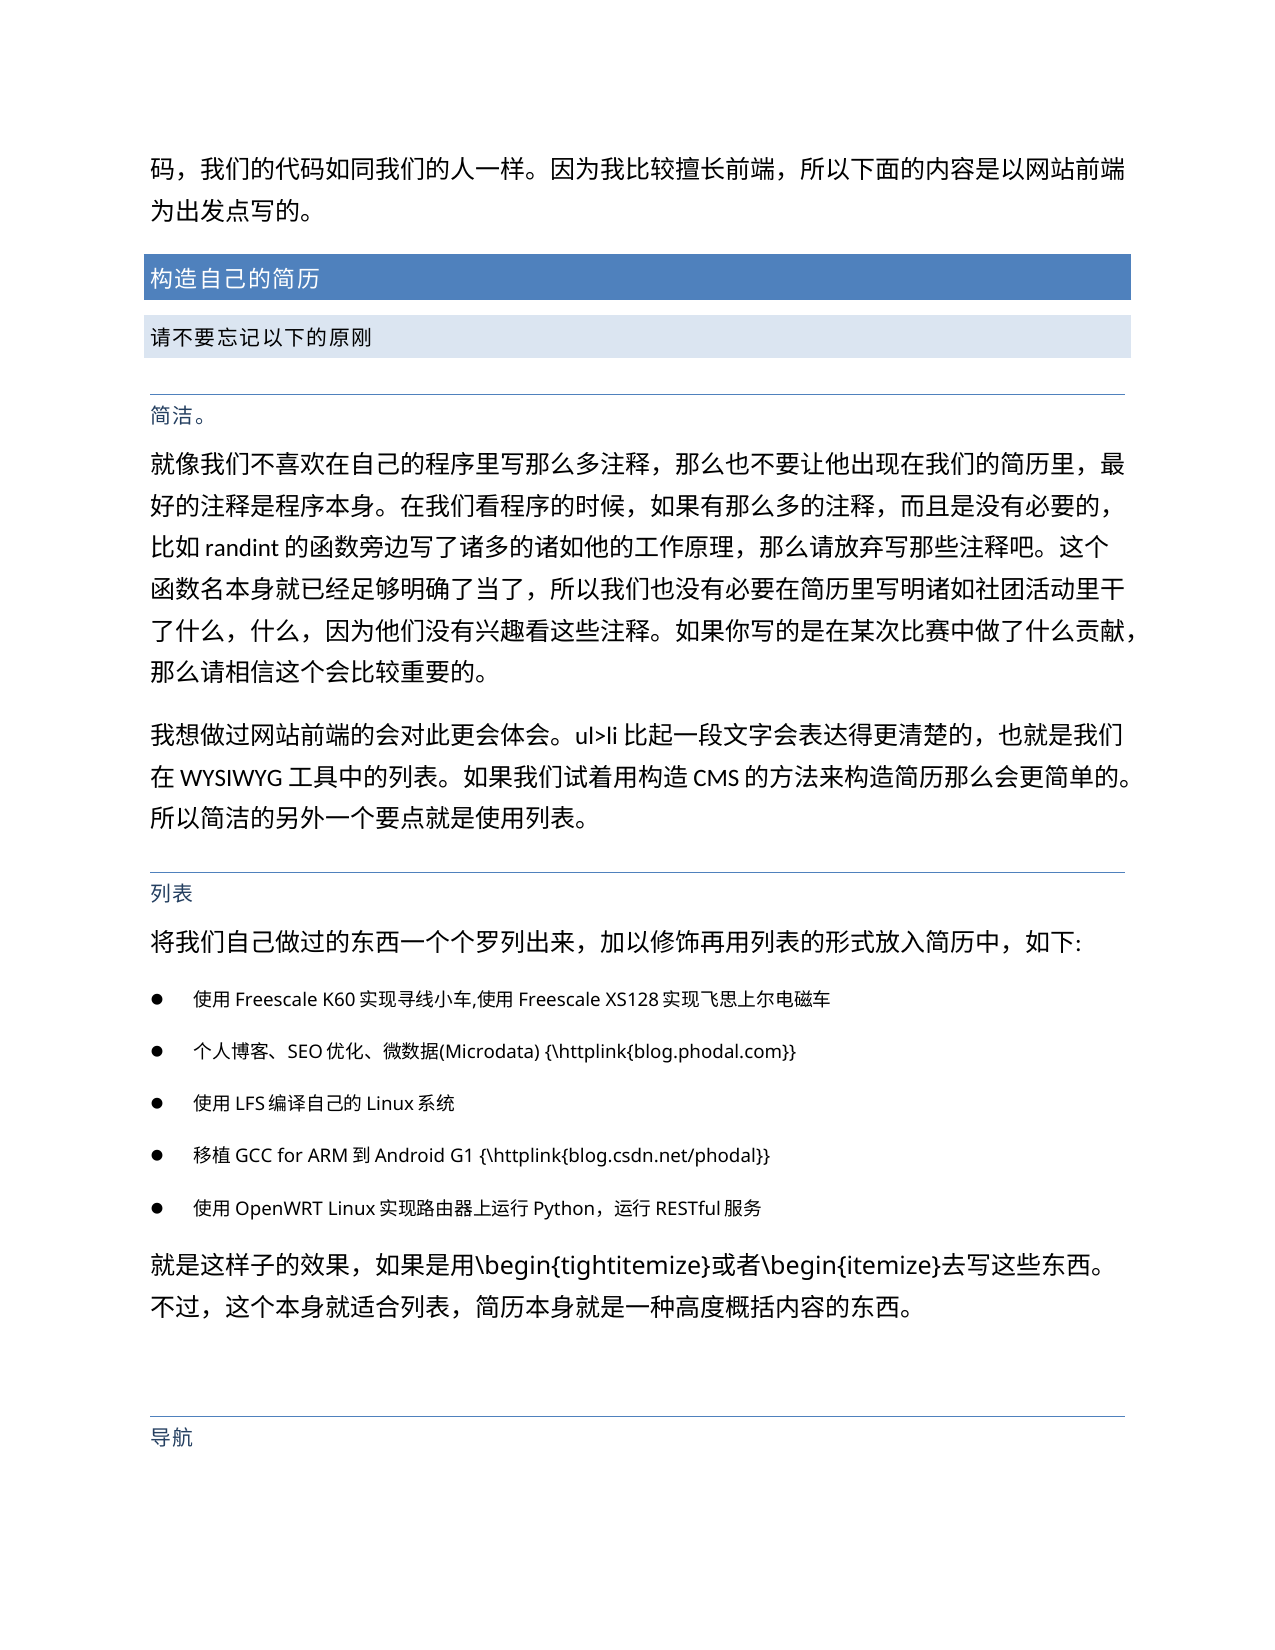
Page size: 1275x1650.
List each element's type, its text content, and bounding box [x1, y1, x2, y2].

list 使用LFS编译自己的Linux系统 [150, 1089, 1125, 1116]
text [150, 150, 1125, 228]
subtitle 导航 [150, 1417, 1125, 1452]
subtitle 列表 [150, 873, 1125, 907]
subtitle 简洁。 [150, 395, 1125, 429]
text 将我们自己做过的东西一个个罗列出来，加以修饰再用列表的形式放入简历中，如下: [150, 922, 1125, 959]
text 我想做过网站前端的会对此更会体会。ul>li比起一段文字会表达得更清楚的，也就是我们在WYSIWYG 工具中的列表。如果我们试着用构造CMS的方法来构造简历那么会更简单的。所以简洁的另外一个要点就是使用列表。 [150, 715, 1125, 835]
list 移植GCC for ARM到Android G1 {\httplink{blog.csdn.net/phodal}} [150, 1141, 1125, 1168]
text 就是这样子的效果，如果是用\begin{tightitemize}或者\begin{itemize}去写这些东西。不过，这个本身就适合列表，简历本身就是一种高度概括内容的东西。 [150, 1245, 1125, 1323]
text 就像我们不喜欢在自己的程序里写那么多注释，那么也不要让他出现在我们的简历里，最好的注释是程序本身。在我们看程序的时候，如果有那么多的注释，而且是没有必要的，比如randint的函数旁边写了诸多的诸如他的工作原理，那么请放弃写那些注释吧。这个函数名本身就已经足够明确了当了，所以我们也没有必要在简历里写明诸如社团活动里干了什么，什么，因为他们没有兴趣看这些注释。如果你写的是在某次比赛中做了什么贡献，那么请相信这个会比较重要的。 [150, 444, 1125, 689]
subtitle 请不要忘记以下的原刚 [150, 321, 1125, 352]
list 使用Freescale K60实现寻线小车,使用Freescale XS128实现飞思上尔电磁车 [150, 985, 1125, 1012]
subtitle 构造自己的简历 [150, 260, 1125, 294]
list 个人博客、SEO优化、微数据(Microdata) {\httplink{blog.phodal.com}} [150, 1037, 1125, 1064]
list 使用OpenWRT Linux实现路由器上运行Python，运行RESTful服务 [150, 1193, 1125, 1220]
